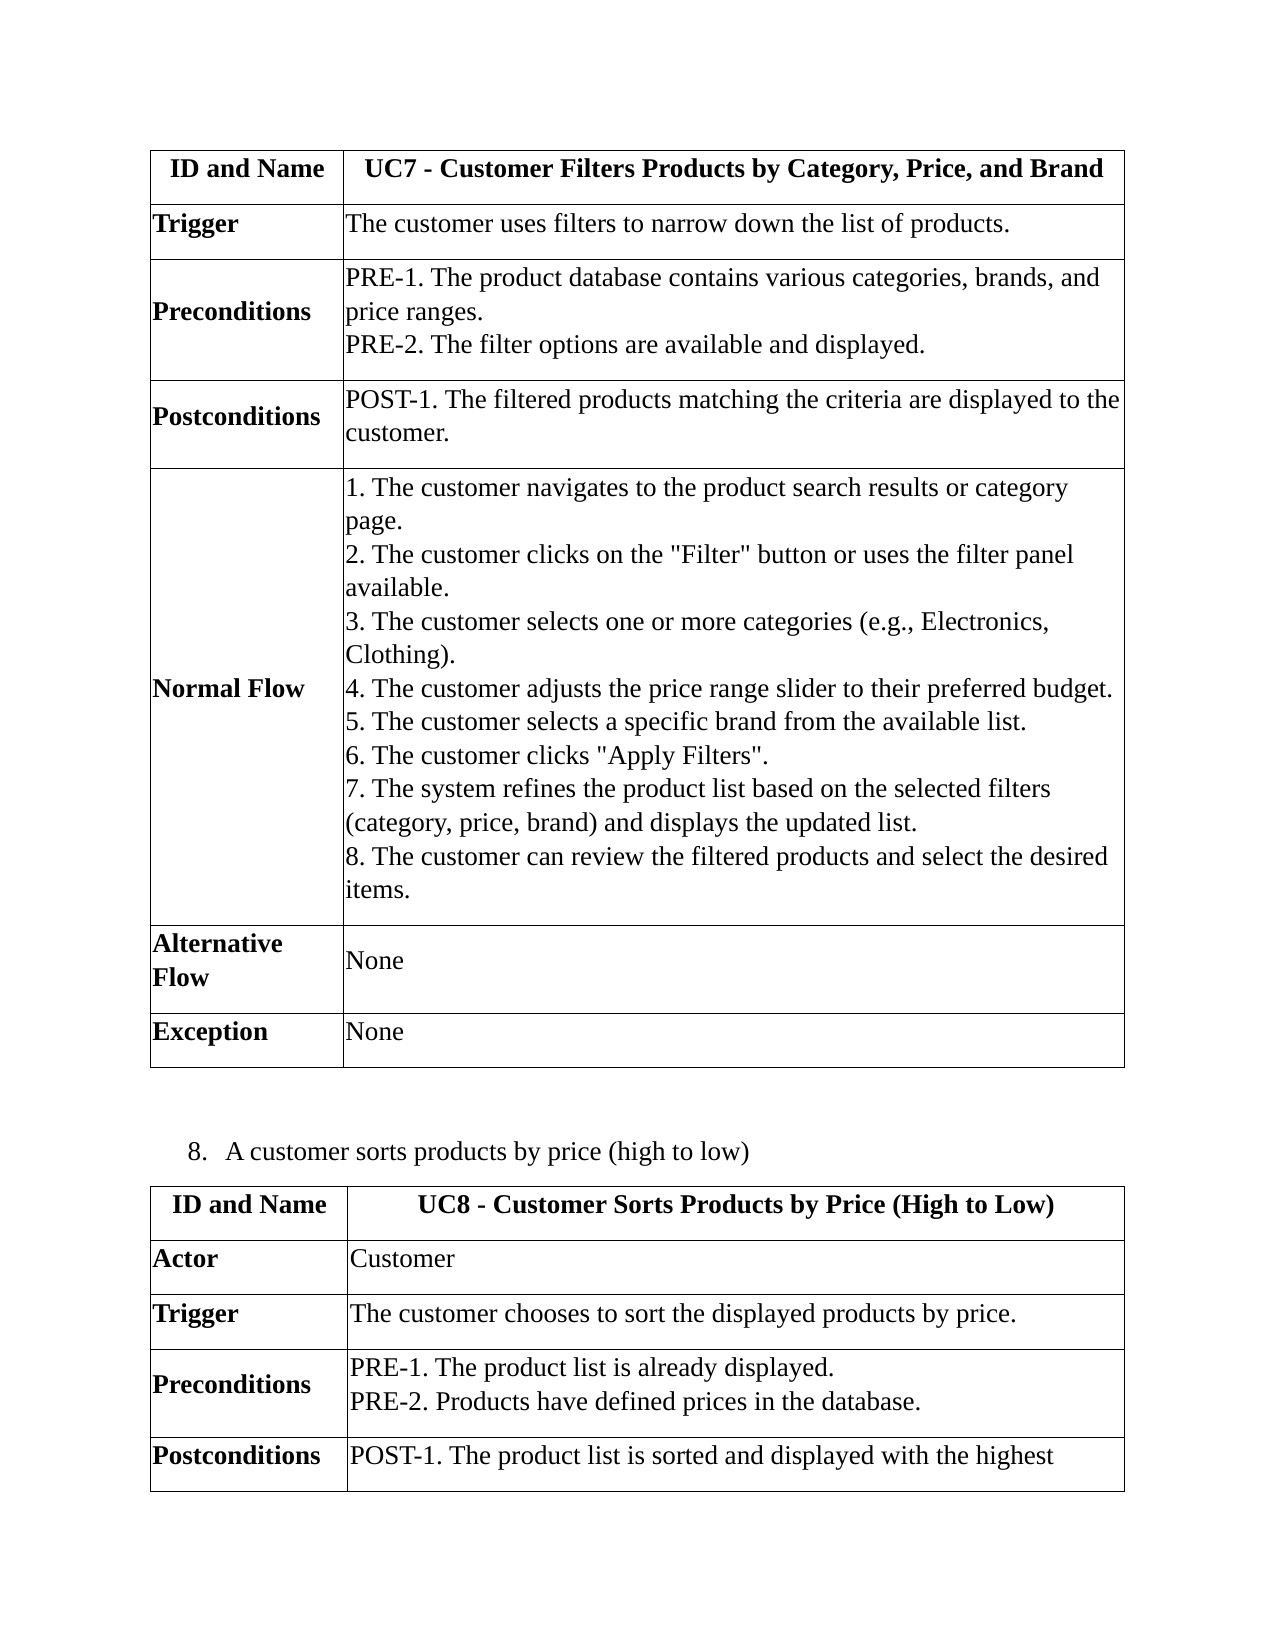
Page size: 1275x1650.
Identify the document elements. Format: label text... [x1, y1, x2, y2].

table_cell Actor [151, 1241, 347, 1294]
table_cell POST-1. The filtered products matching the criteria are displayed to the customer. [344, 381, 1124, 468]
table_cell Preconditions [151, 260, 343, 380]
table_cell 1. The customer navigates to the product search results or category page. 2. The customer clicks on the "Filter" button or uses the filter panel available. 3. The customer selects one or more categories (e.g., Electronics, Clothing). 4. The customer adjusts the price range slider to their preferred budget. 5. The customer selects a specific brand from the available list. 6. The customer clicks "Apply Filters". 7. The system refines the product list based on the selected filters (category, price, brand) and displays the updated list. 8. The customer can review the filtered products and select the desired items. [344, 469, 1124, 925]
table_cell The customer uses filters to narrow down the list of products. [344, 205, 1124, 259]
table_cell Exception [151, 1014, 343, 1067]
table_cell Postconditions [151, 381, 343, 468]
table_cell Customer [348, 1241, 1124, 1294]
table_cell PRE-1. The product list is already displayed. PRE-2. Products have defined prices in the database. [348, 1350, 1124, 1437]
table_cell Trigger [151, 205, 343, 259]
table_cell Preconditions [151, 1350, 347, 1437]
table_cell Trigger [151, 1295, 347, 1349]
table_header ID and Name [151, 151, 343, 204]
list A customer sorts products by price (high to low) [187, 1135, 1125, 1167]
table_header UC8 - Customer Sorts Products by Price (High to Low) [348, 1187, 1124, 1240]
table_cell The customer chooses to sort the displayed products by price. [348, 1295, 1124, 1349]
table_cell None [344, 1014, 1124, 1067]
table_cell PRE-1. The product database contains various categories, brands, and price ranges. PRE-2. The filter options are available and displayed. [344, 260, 1124, 380]
table_cell Postconditions [151, 1438, 347, 1491]
table_header ID and Name [151, 1187, 347, 1240]
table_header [344, 151, 1124, 204]
table_cell Alternative Flow [151, 926, 343, 1013]
table_cell None [344, 926, 1124, 1013]
table_cell Normal Flow [151, 469, 343, 925]
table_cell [348, 1438, 1124, 1491]
